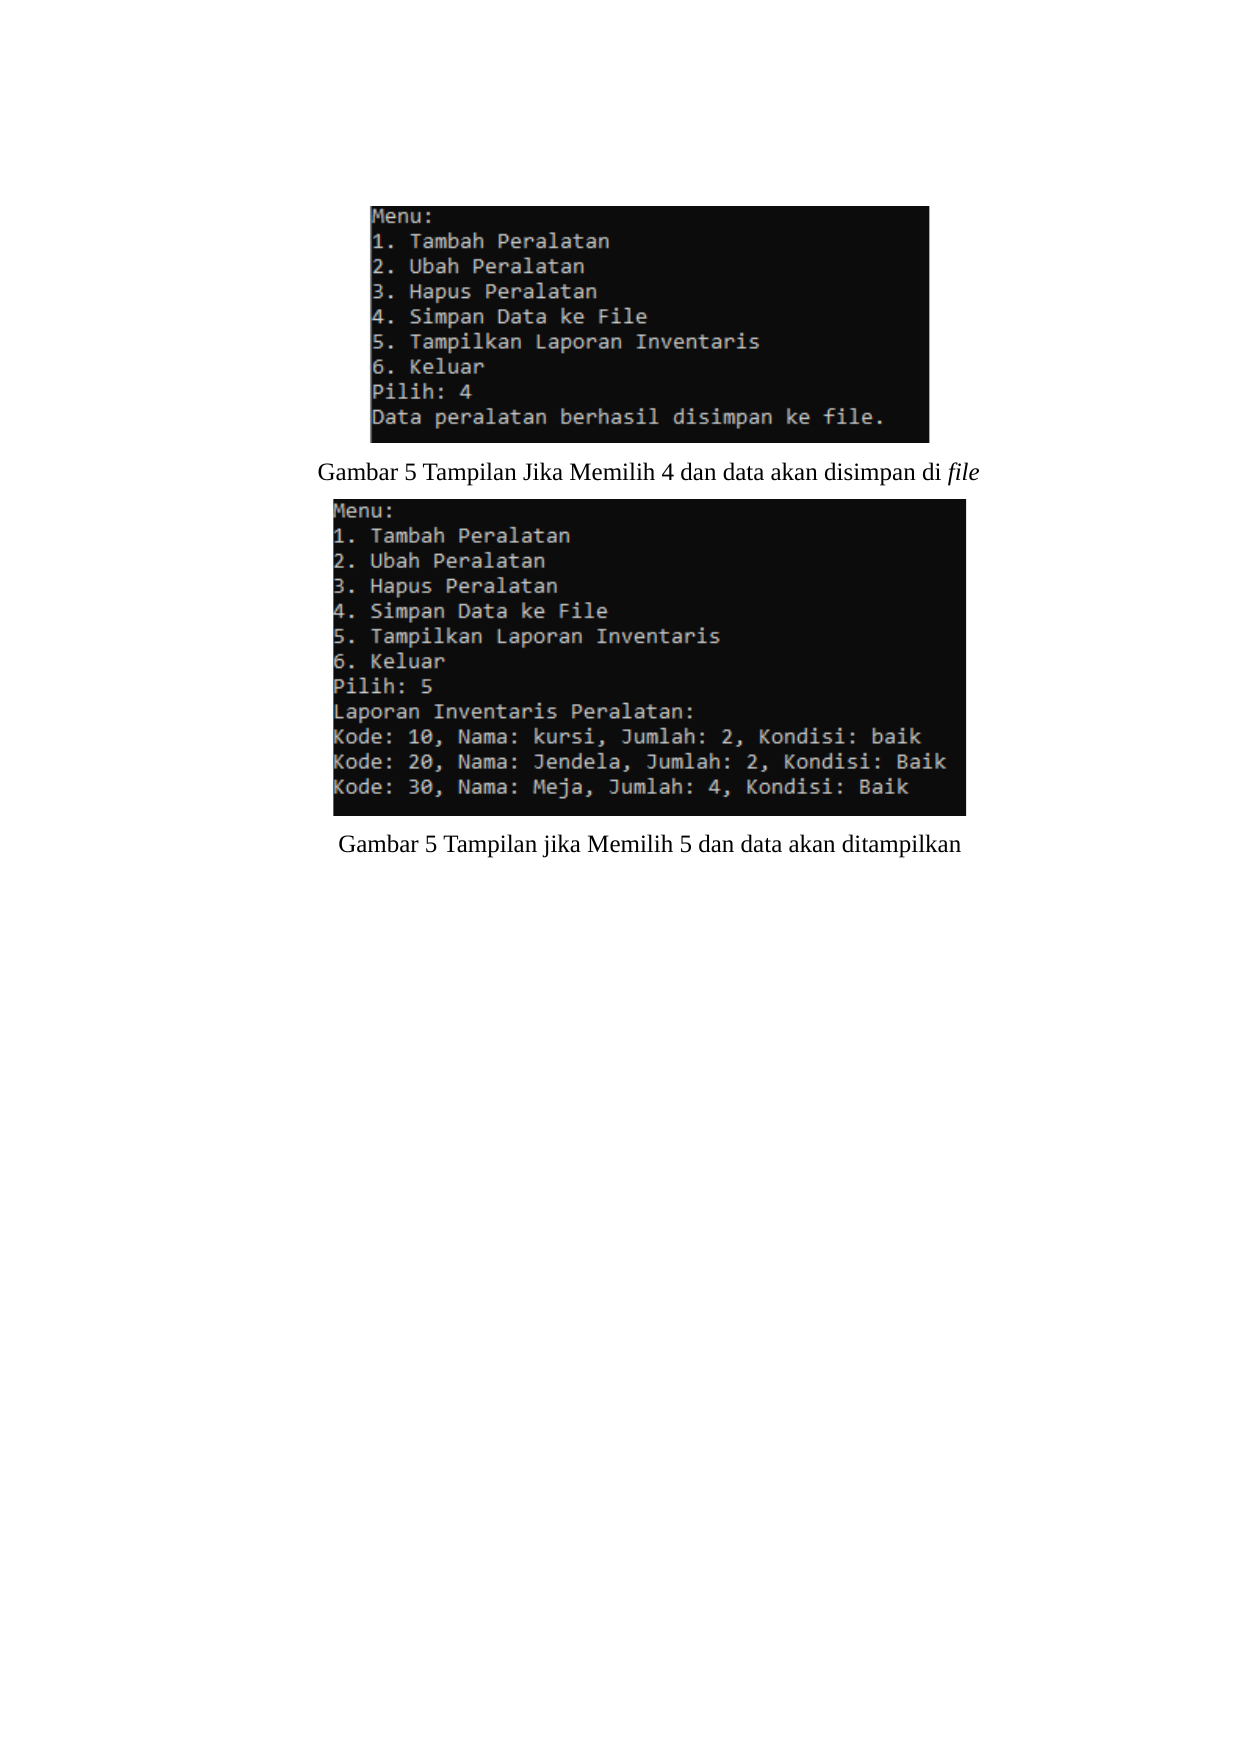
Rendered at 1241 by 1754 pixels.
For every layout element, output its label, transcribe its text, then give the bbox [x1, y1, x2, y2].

picture [333, 499, 967, 816]
text Gambar 5 Tampilan Jika Memilih 4 dan data akan disimpan di file [207, 457, 1092, 485]
picture [369, 206, 930, 443]
text Gambar 5 Tampilan jika Memilih 5 dan data akan ditampilkan [207, 829, 1092, 858]
